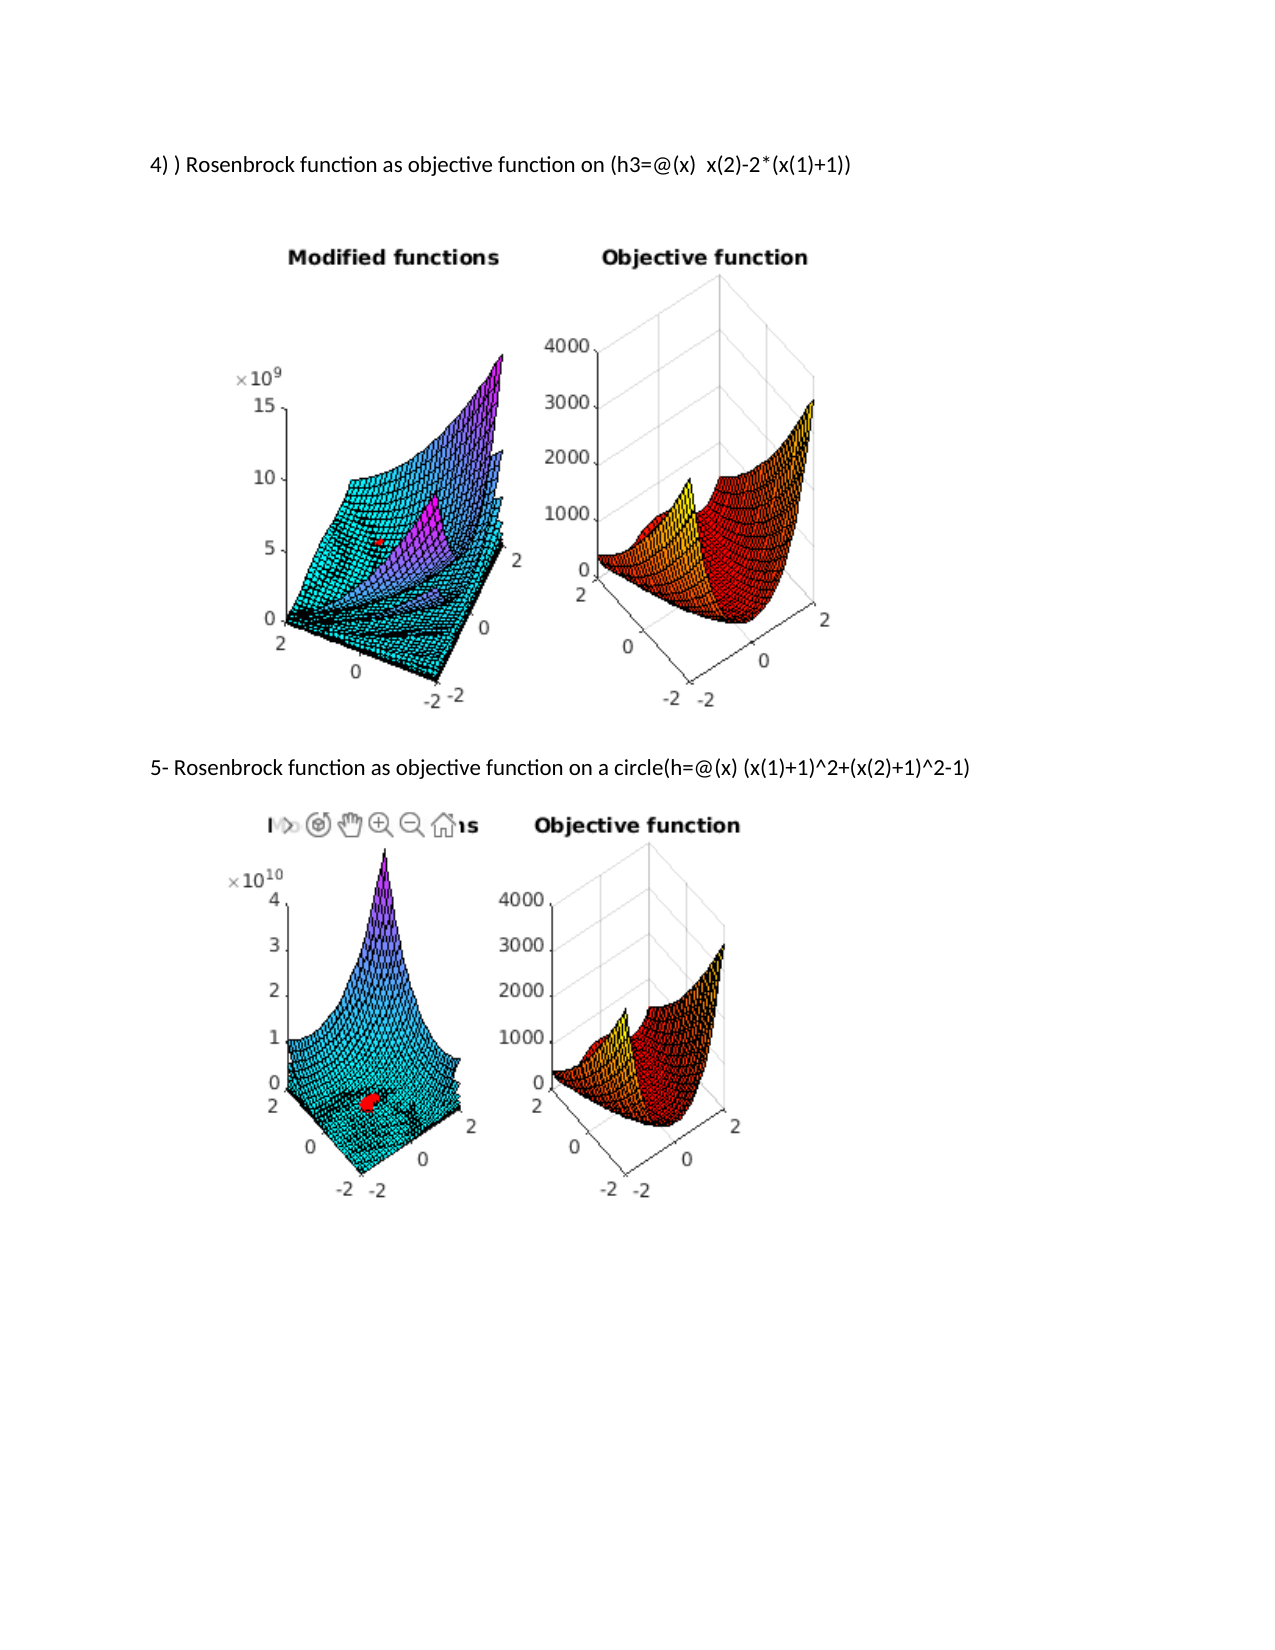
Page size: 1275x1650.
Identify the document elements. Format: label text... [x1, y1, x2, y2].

text 5- Rosenbrock function as objective function on a circle(h=@(x) (x(1)+1)^2+(x(2)+1)^2-1) [150, 753, 1125, 781]
picture [150, 243, 924, 735]
text 4) ) Rosenbrock function as objective function on (h3=@(x) x(2)-2*(x(1)+1)) [150, 150, 1125, 178]
picture [150, 800, 847, 1221]
